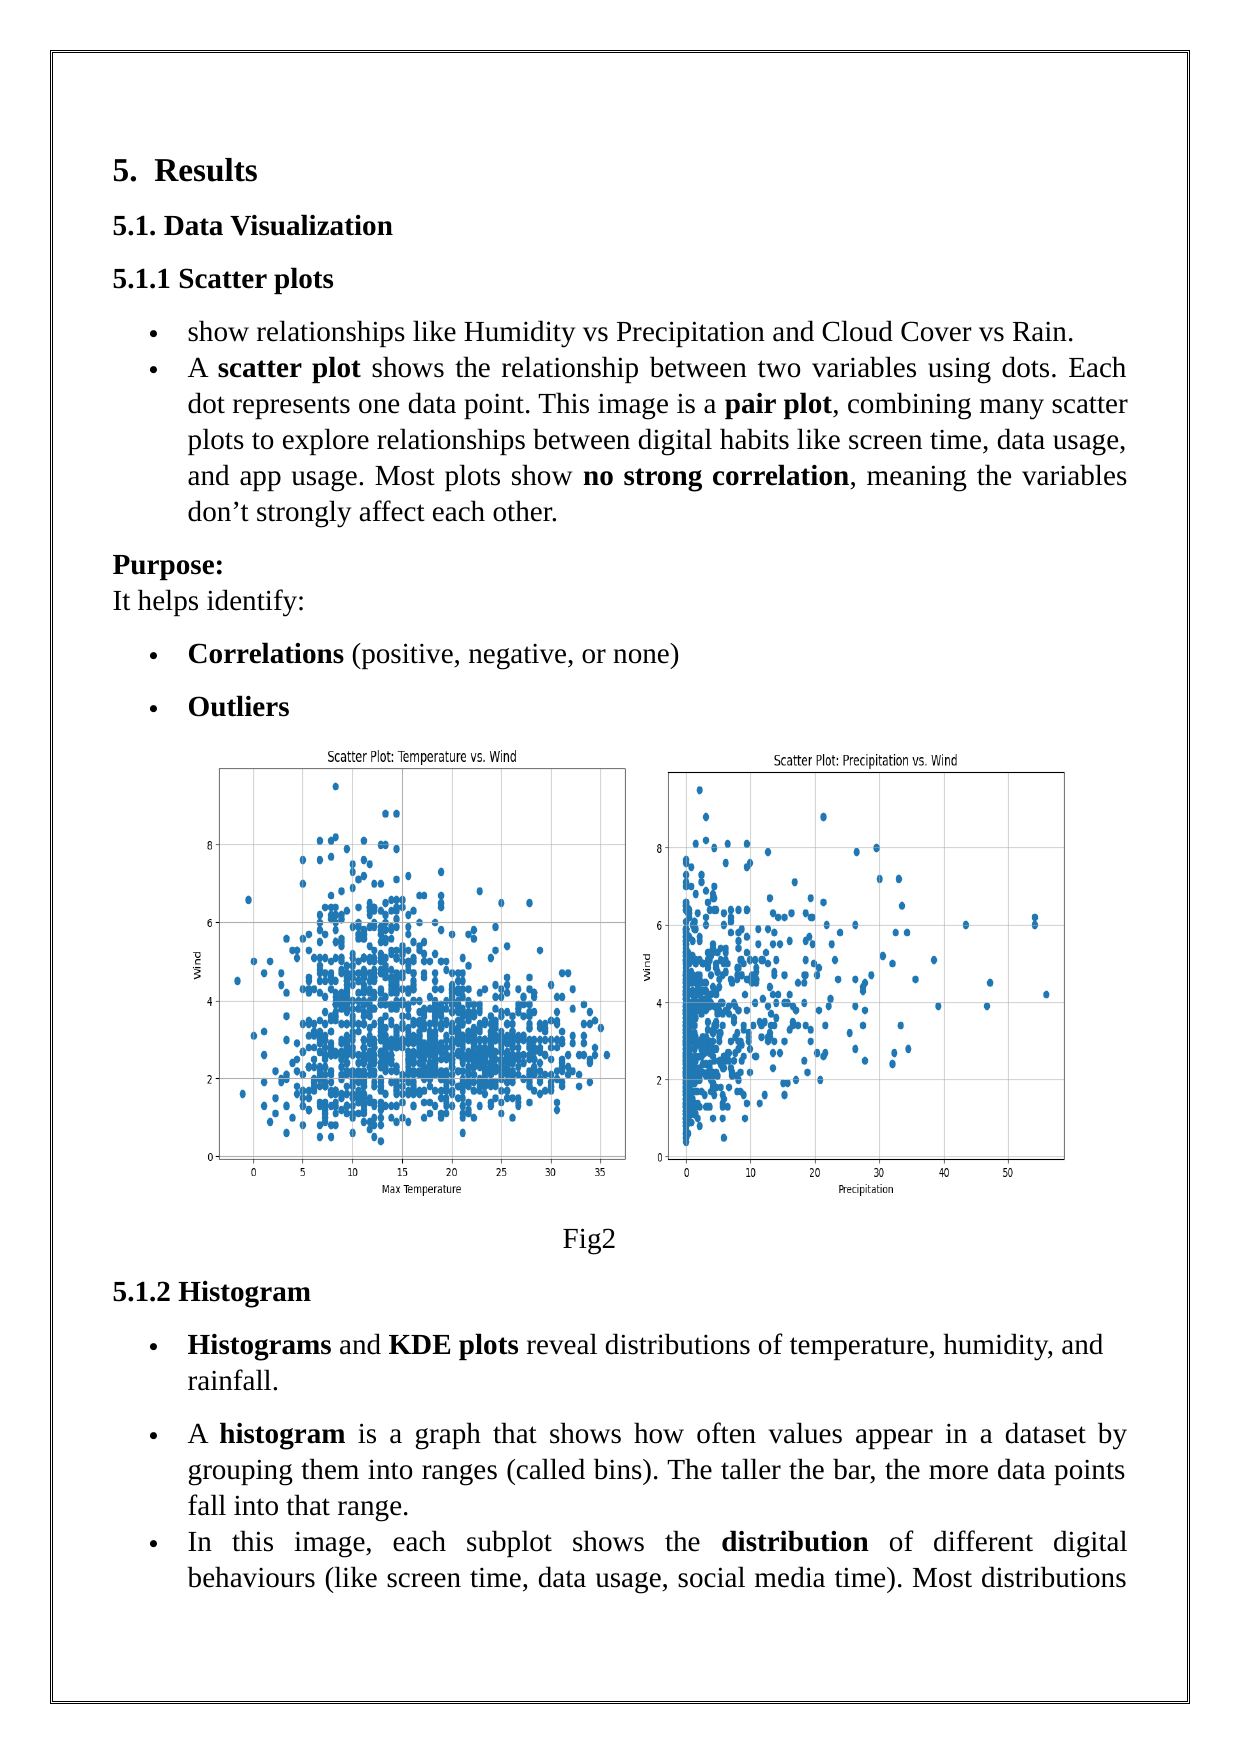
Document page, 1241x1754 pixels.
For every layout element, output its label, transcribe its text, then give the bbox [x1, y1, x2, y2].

list Histograms and KDE plots reveal distributions of temperature, humidity, and rainfall. [150, 1327, 1128, 1397]
list show relationships like Humidity vs Precipitation and Cloud Cover vs Rain. [150, 314, 1128, 347]
list A scatter plot shows the relationship between two variables using dots. Each dot represents one data point. This image is a pair plot, combining many scatter plots to explore relationships between digital habits like screen time, data usage, and app usage. Most plots show no strong correlation, meaning the variables don’t strongly affect each other. [150, 350, 1128, 528]
picture [637, 746, 1070, 1203]
text 5. Results [112, 150, 1128, 188]
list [150, 1524, 1128, 1594]
text 5.1.2 Histogram [112, 1274, 1128, 1308]
list Outliers [150, 689, 1128, 722]
text Fig2 [187, 1221, 1128, 1255]
text 5.1. Data Visualization [112, 208, 1128, 242]
picture [187, 741, 631, 1203]
list A histogram is a graph that shows how often values appear in a dataset by grouping them into ranges (called bins). The taller the bar, the more data points fall into that range. [150, 1416, 1128, 1522]
list Correlations (positive, negative, or none) [150, 636, 1128, 670]
text 5.1.1 Scatter plots [112, 261, 1128, 294]
text Purpose: It helps identify: [112, 547, 1128, 617]
